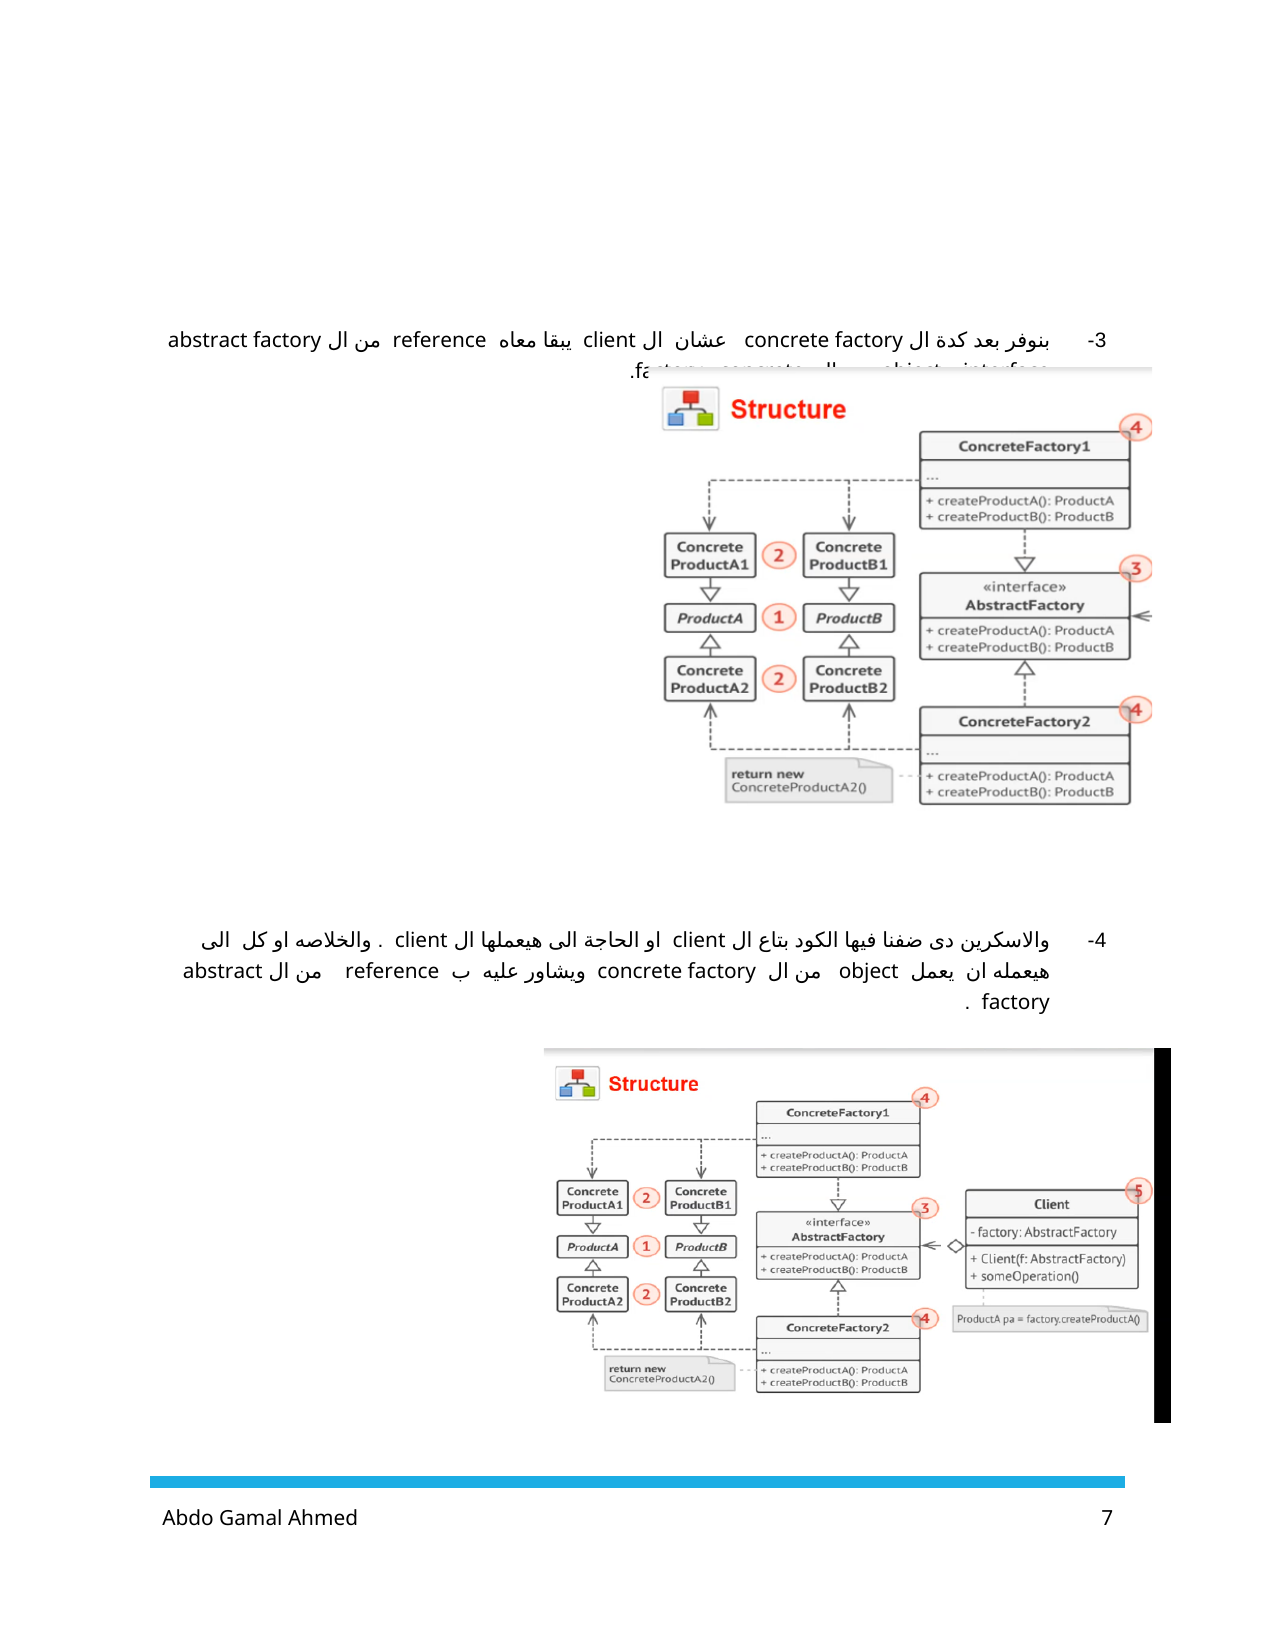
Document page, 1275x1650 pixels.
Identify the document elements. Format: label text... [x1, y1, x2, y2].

picture [648, 367, 1153, 841]
list بنوفر بعد كدة ال concrete factory عشان ال client يبقا معاه reference من ال abstract factory interface وobject من ال factory concrete. [150, 325, 1087, 385]
list والاسكرين دى ضفنا فيها الكود بتاع ال client او الحاجة الى هيعملها ال client . والخلاصه او كل الى هيعمله ان يعمل object من ال concrete factory ويشاور عليه ب reference من ال abstract factory . [150, 925, 1087, 1016]
picture [543, 1048, 1171, 1423]
